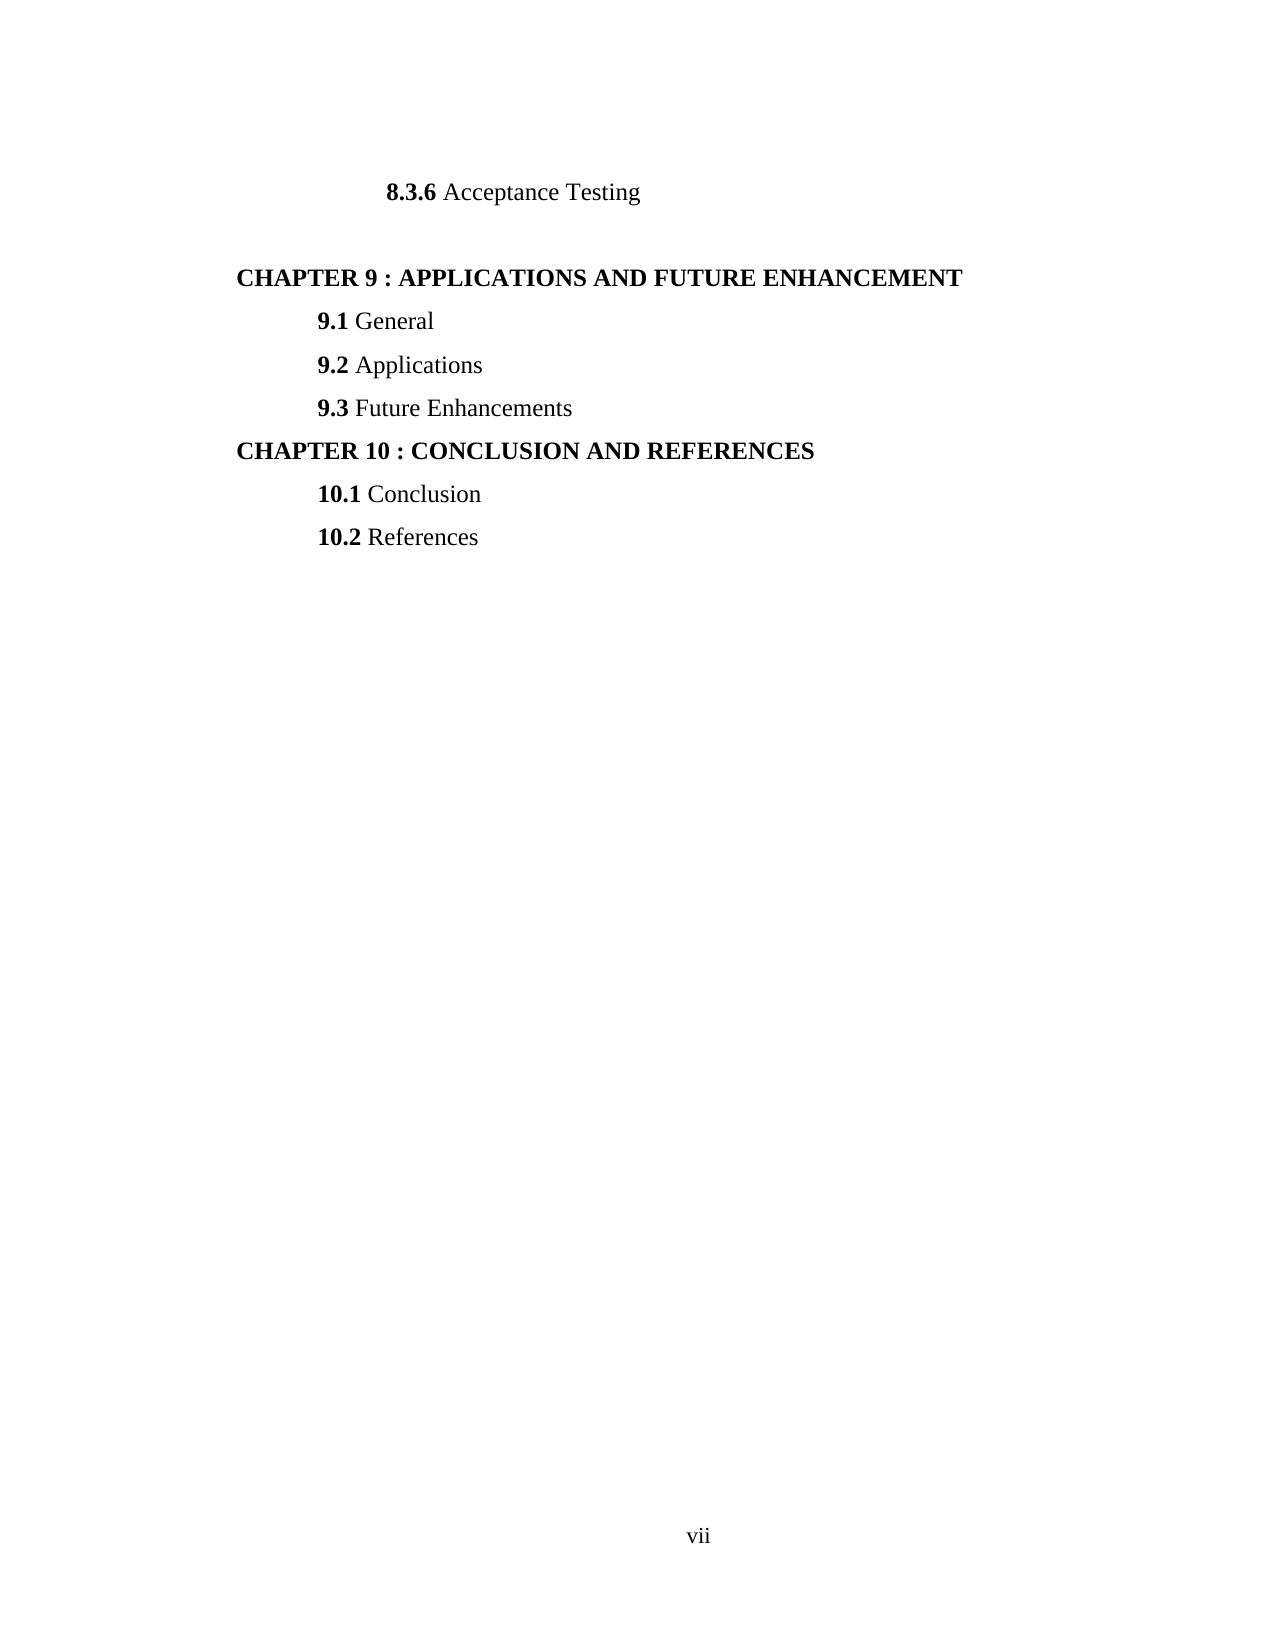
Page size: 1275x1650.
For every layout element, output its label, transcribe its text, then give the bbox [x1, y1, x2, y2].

list References [317, 522, 1258, 551]
list Conclusion [317, 479, 1258, 508]
subtitle CHAPTER 9 : APPLICATIONS AND FUTURE ENHANCEMENT [236, 263, 1258, 292]
subtitle CHAPTER 10 : CONCLUSION AND REFERENCES [236, 436, 1258, 465]
list Acceptance Testing [386, 177, 1258, 206]
list Applications [317, 350, 1258, 378]
list General [317, 306, 1258, 335]
list Future Enhancements [317, 393, 1258, 421]
